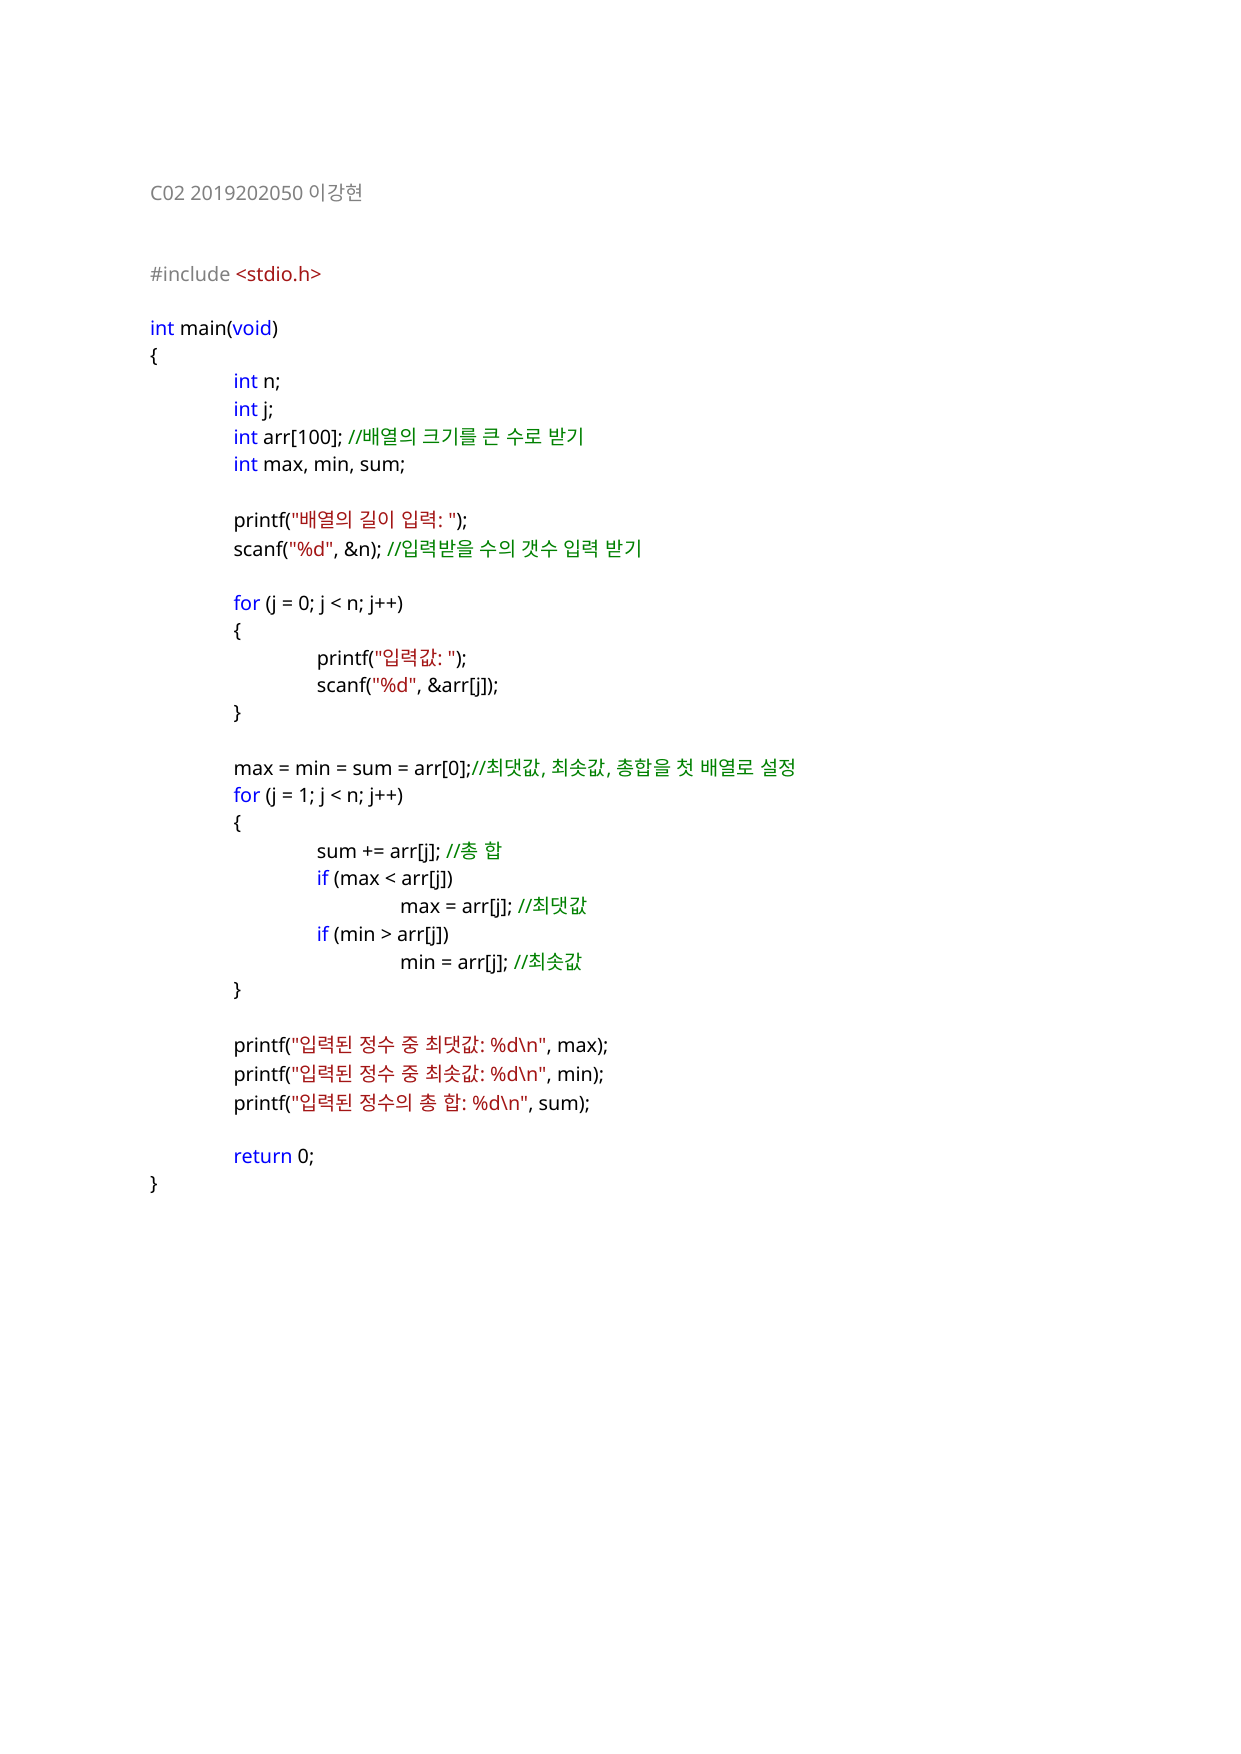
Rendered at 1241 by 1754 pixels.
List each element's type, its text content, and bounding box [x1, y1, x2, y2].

text max = min = sum = arr[0];//최댓값, 최솟값, 총합을 첫 배열로 설정 [150, 753, 1090, 781]
text } [150, 1170, 1090, 1197]
text min = arr[j]; //최솟값 [150, 947, 1090, 976]
text { [150, 341, 1090, 368]
text { [150, 616, 1090, 643]
text if (max < arr[j]) [150, 864, 1090, 891]
text scanf("%d", &n); //입력받을 수의 갯수 입력 받기 [150, 533, 1090, 562]
text printf("입력된 정수의 총 합: %d\n", sum); [150, 1087, 1090, 1116]
text printf("입력값: "); [150, 643, 1090, 672]
text scanf("%d", &arr[j]); [150, 672, 1090, 699]
text for (j = 0; j < n; j++) [150, 589, 1090, 616]
text } [150, 976, 1090, 1002]
text return 0; [150, 1143, 1090, 1170]
text max = arr[j]; //최댓값 [150, 891, 1090, 920]
text { [150, 808, 1090, 835]
text } [150, 699, 1090, 726]
text int main(void) [150, 314, 1090, 341]
text int j; [150, 395, 1090, 422]
text printf("입력된 정수 중 최솟값: %d\n", min); [150, 1058, 1090, 1087]
text #include <stdio.h> [150, 260, 1090, 287]
text printf("배열의 길이 입력: "); [150, 504, 1090, 533]
text int arr[100]; //배열의 크기를 큰 수로 받기 [150, 422, 1090, 451]
text printf("입력된 정수 중 최댓값: %d\n", max); [150, 1029, 1090, 1058]
text if (min > arr[j]) [150, 920, 1090, 947]
text sum += arr[j]; //총 합 [150, 835, 1090, 864]
text C02 2019202050 이강현 [150, 177, 1090, 206]
text for (j = 1; j < n; j++) [150, 781, 1090, 808]
text int n; [150, 368, 1090, 395]
text int max, min, sum; [150, 451, 1090, 477]
